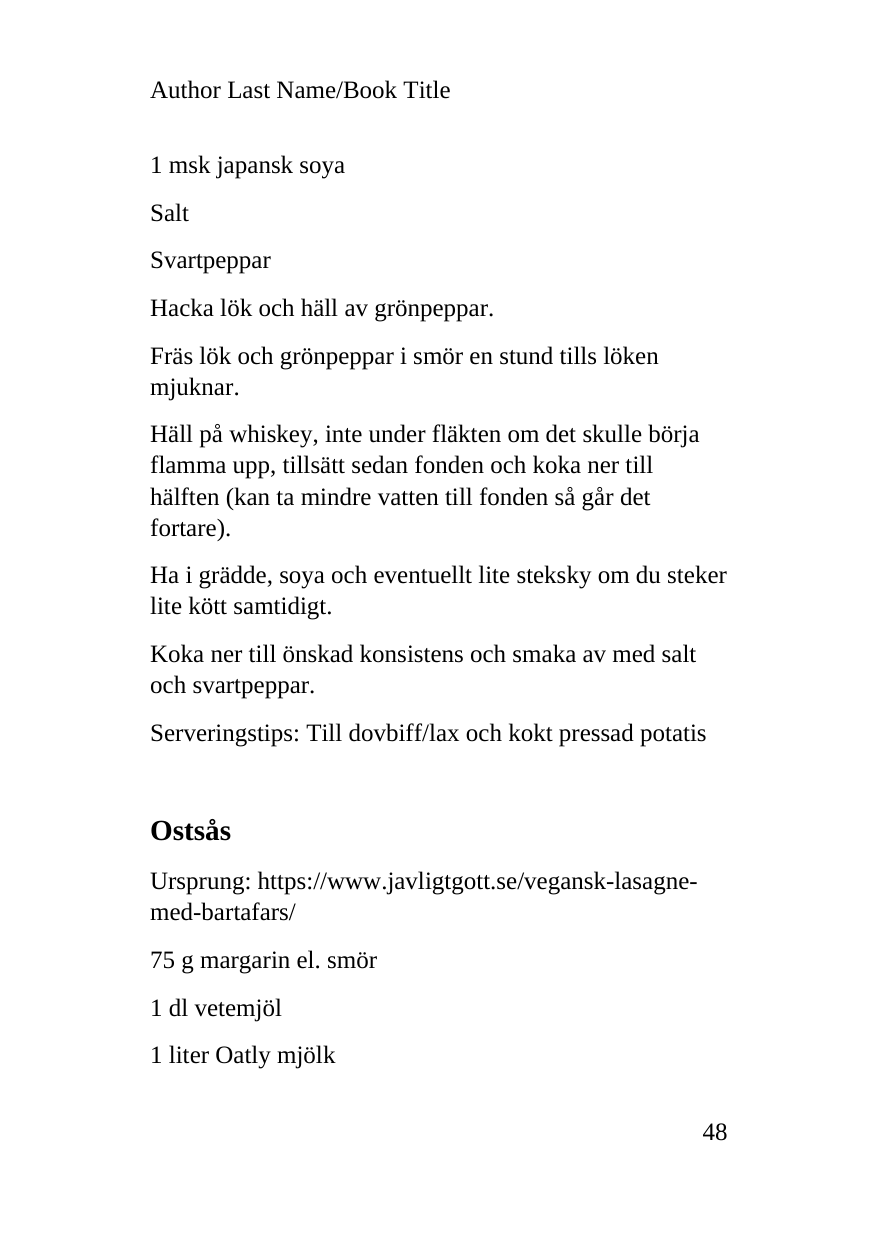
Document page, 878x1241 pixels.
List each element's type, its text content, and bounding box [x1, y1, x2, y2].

subtitle Ostsås [150, 813, 727, 847]
text 1 liter Oatly mjölk [150, 1040, 727, 1069]
text Serveringstips: Till dovbiff/lax och kokt pressad potatis [150, 718, 727, 747]
text Koka ner till önskad konsistens och smaka av med salt och svartpeppar. [150, 639, 727, 699]
text Häll på whiskey, inte under fläkten om det skulle börja flamma upp, tillsätt sedan fonden och koka ner till hälften (kan ta mindre vatten till fonden så går det fortare). [150, 419, 727, 541]
text Fräs lök och grönpeppar i smör en stund tills löken mjuknar. [150, 341, 727, 401]
text 75 g margarin el. smör [150, 945, 727, 974]
text Ha i grädde, soya och eventuellt lite steksky om du steker lite kött samtidigt. [150, 560, 727, 620]
text Ursprung: https://www.javligtgott.se/vegansk-lasagne-med-bartafars/ [150, 866, 727, 926]
text Hacka lök och häll av grönpeppar. [150, 293, 727, 322]
text 1 dl vetemjöl [150, 993, 727, 1021]
text Svartpeppar [150, 245, 727, 274]
text Salt [150, 198, 727, 226]
text 1 msk japansk soya [150, 150, 727, 179]
